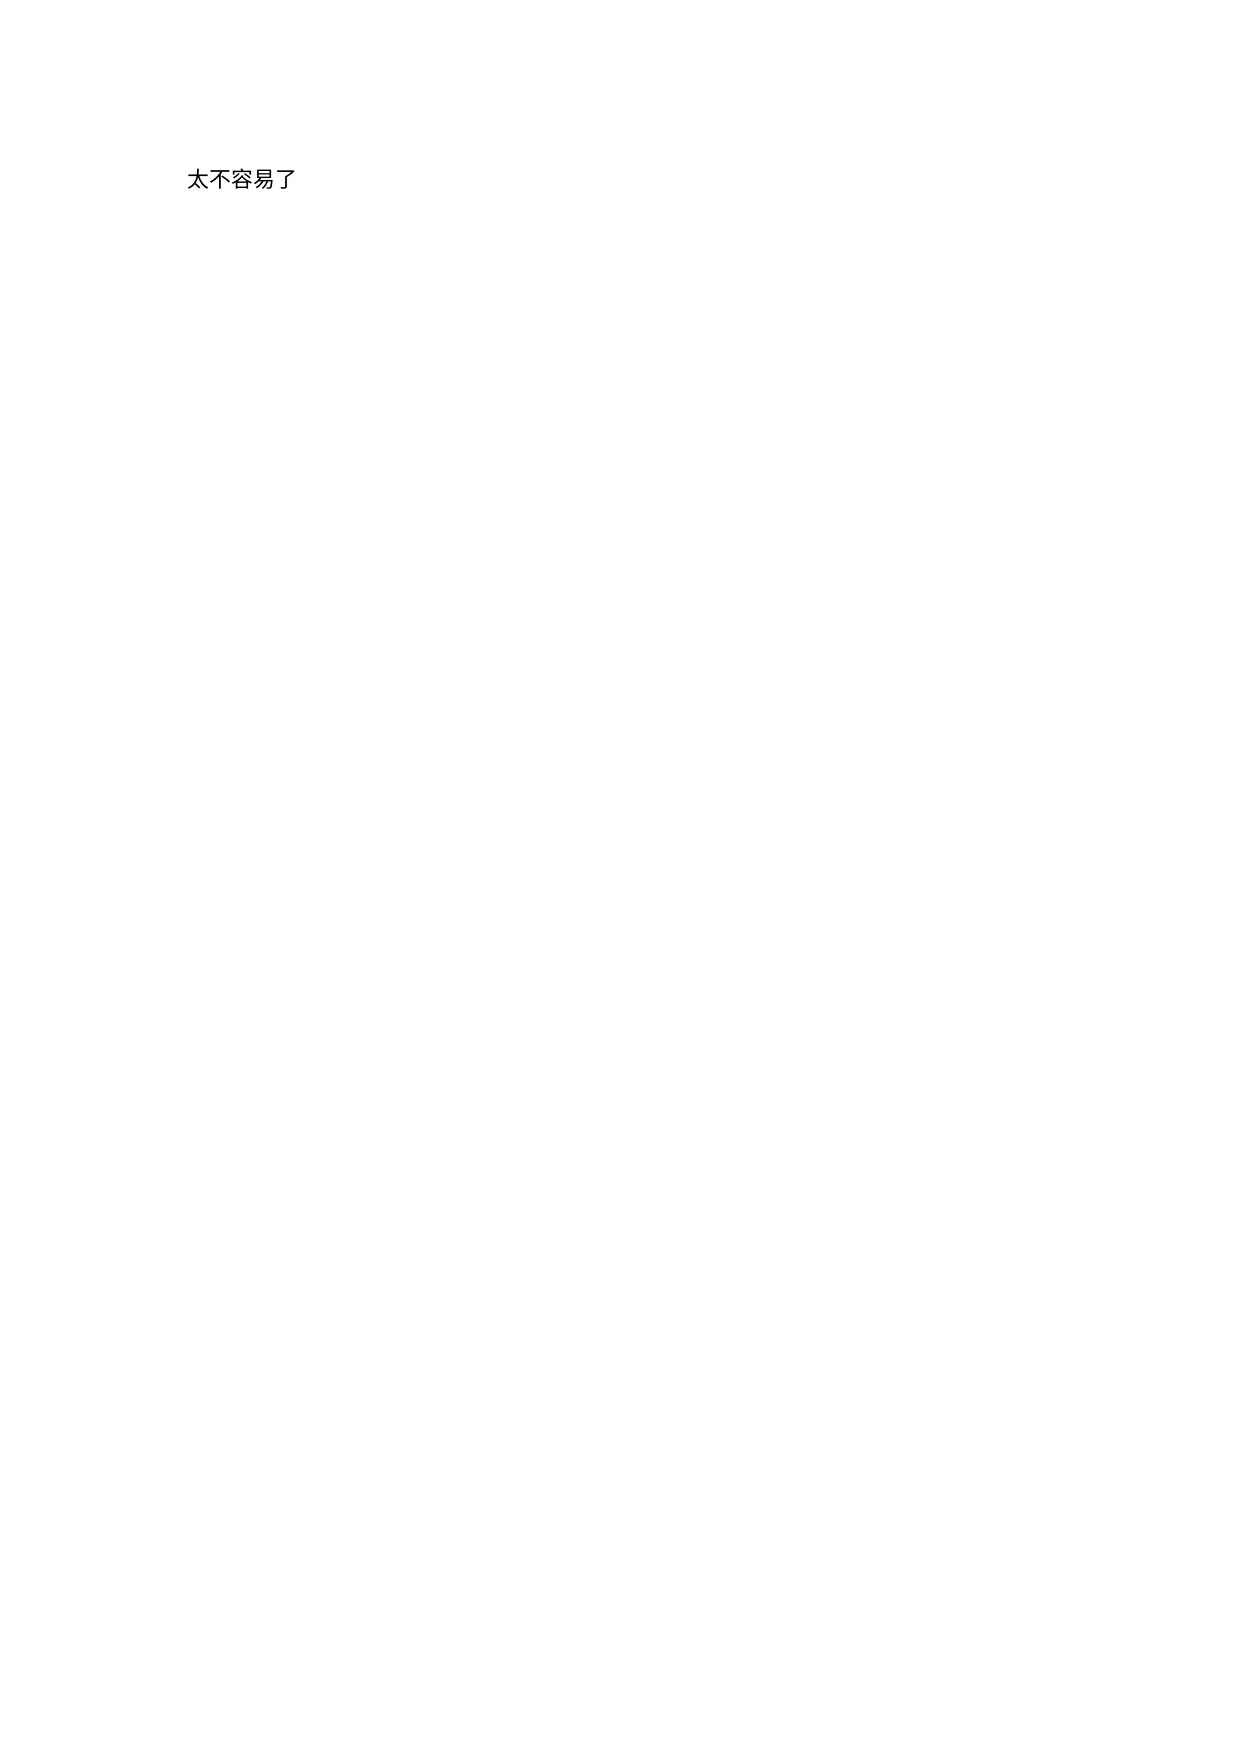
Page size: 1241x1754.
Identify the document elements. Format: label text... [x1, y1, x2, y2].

text 太不容易了 [187, 162, 1053, 194]
